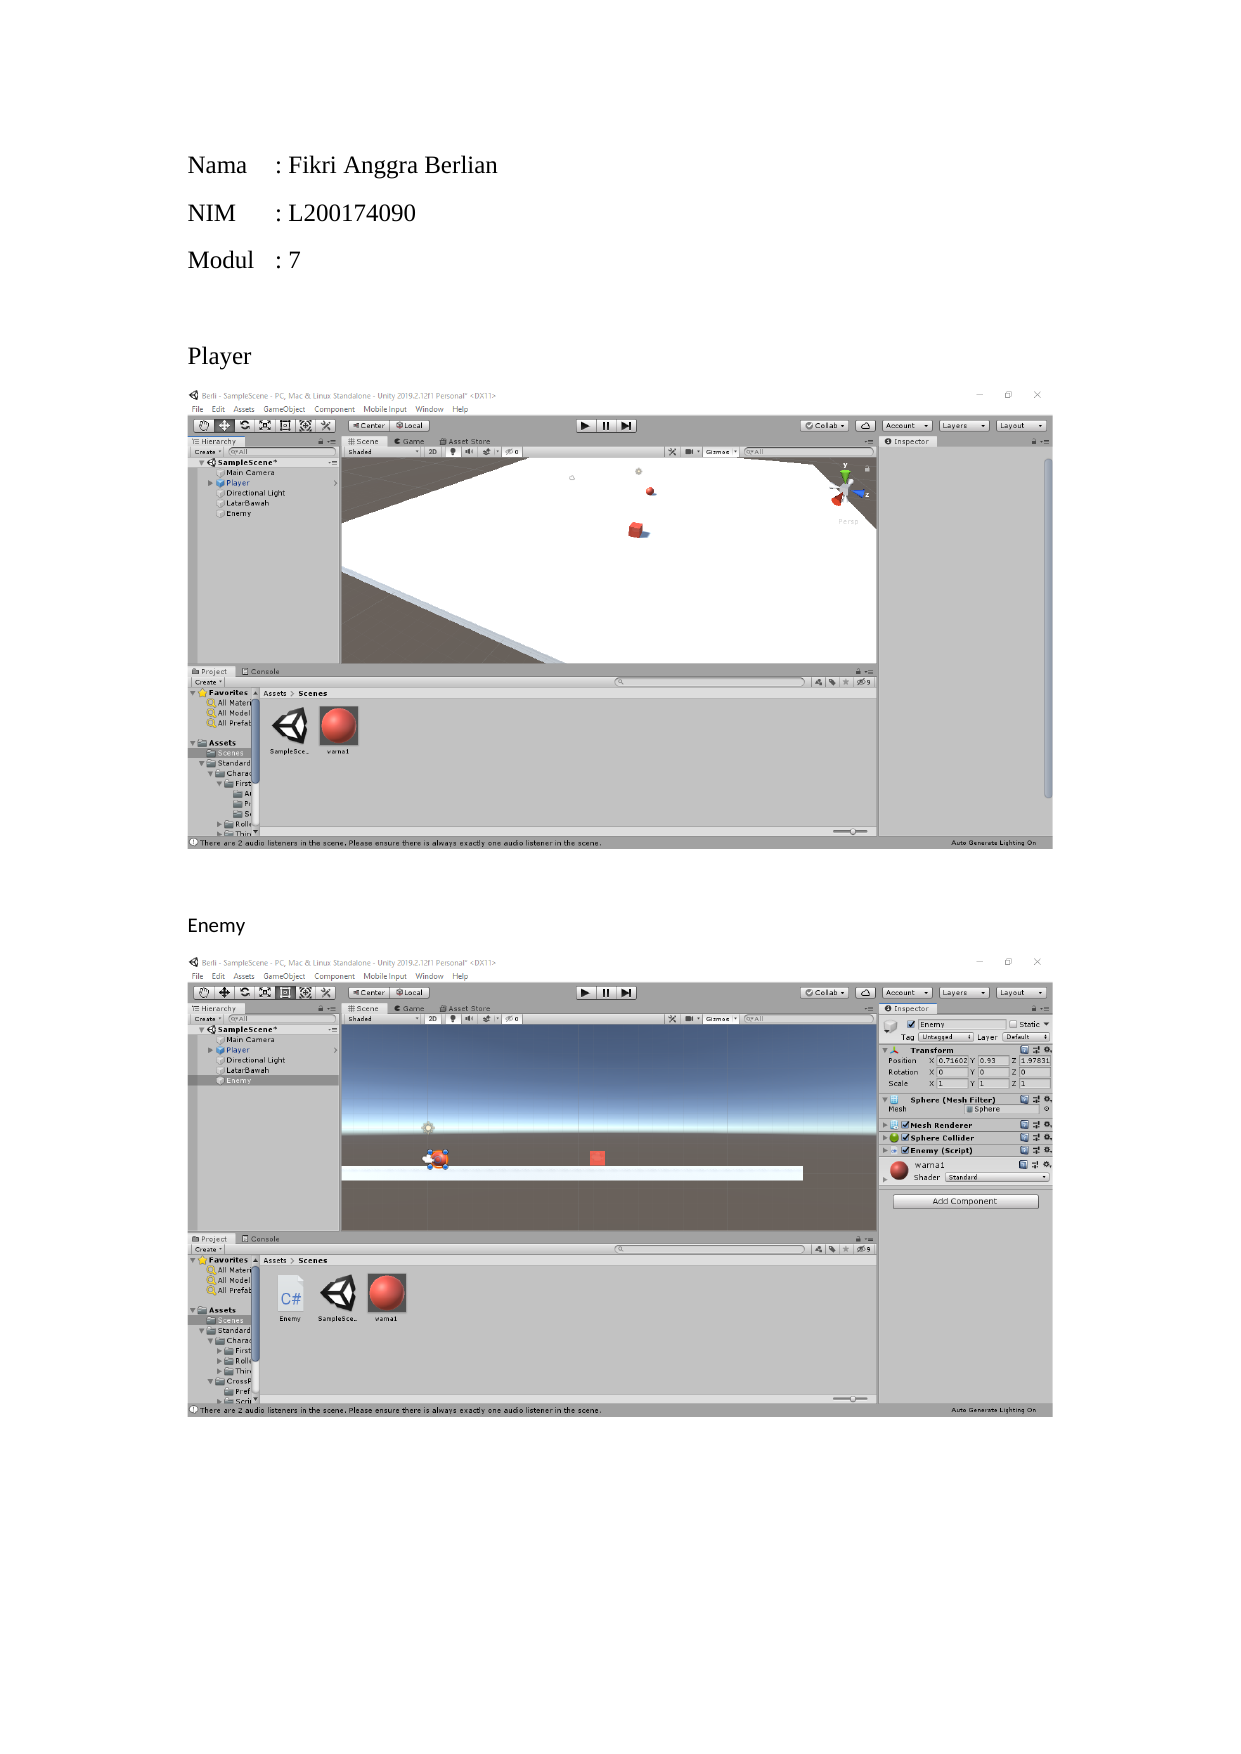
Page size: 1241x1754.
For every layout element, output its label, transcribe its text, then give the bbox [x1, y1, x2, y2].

text NIM : L200174090 [187, 198, 1053, 226]
text Player [187, 341, 1053, 369]
picture [187, 955, 1053, 1417]
text Nama : Fikri Anggra Berlian [187, 150, 1053, 179]
picture [187, 388, 1053, 849]
text Enemy [187, 912, 1053, 937]
text Modul : 7 [187, 245, 1053, 274]
